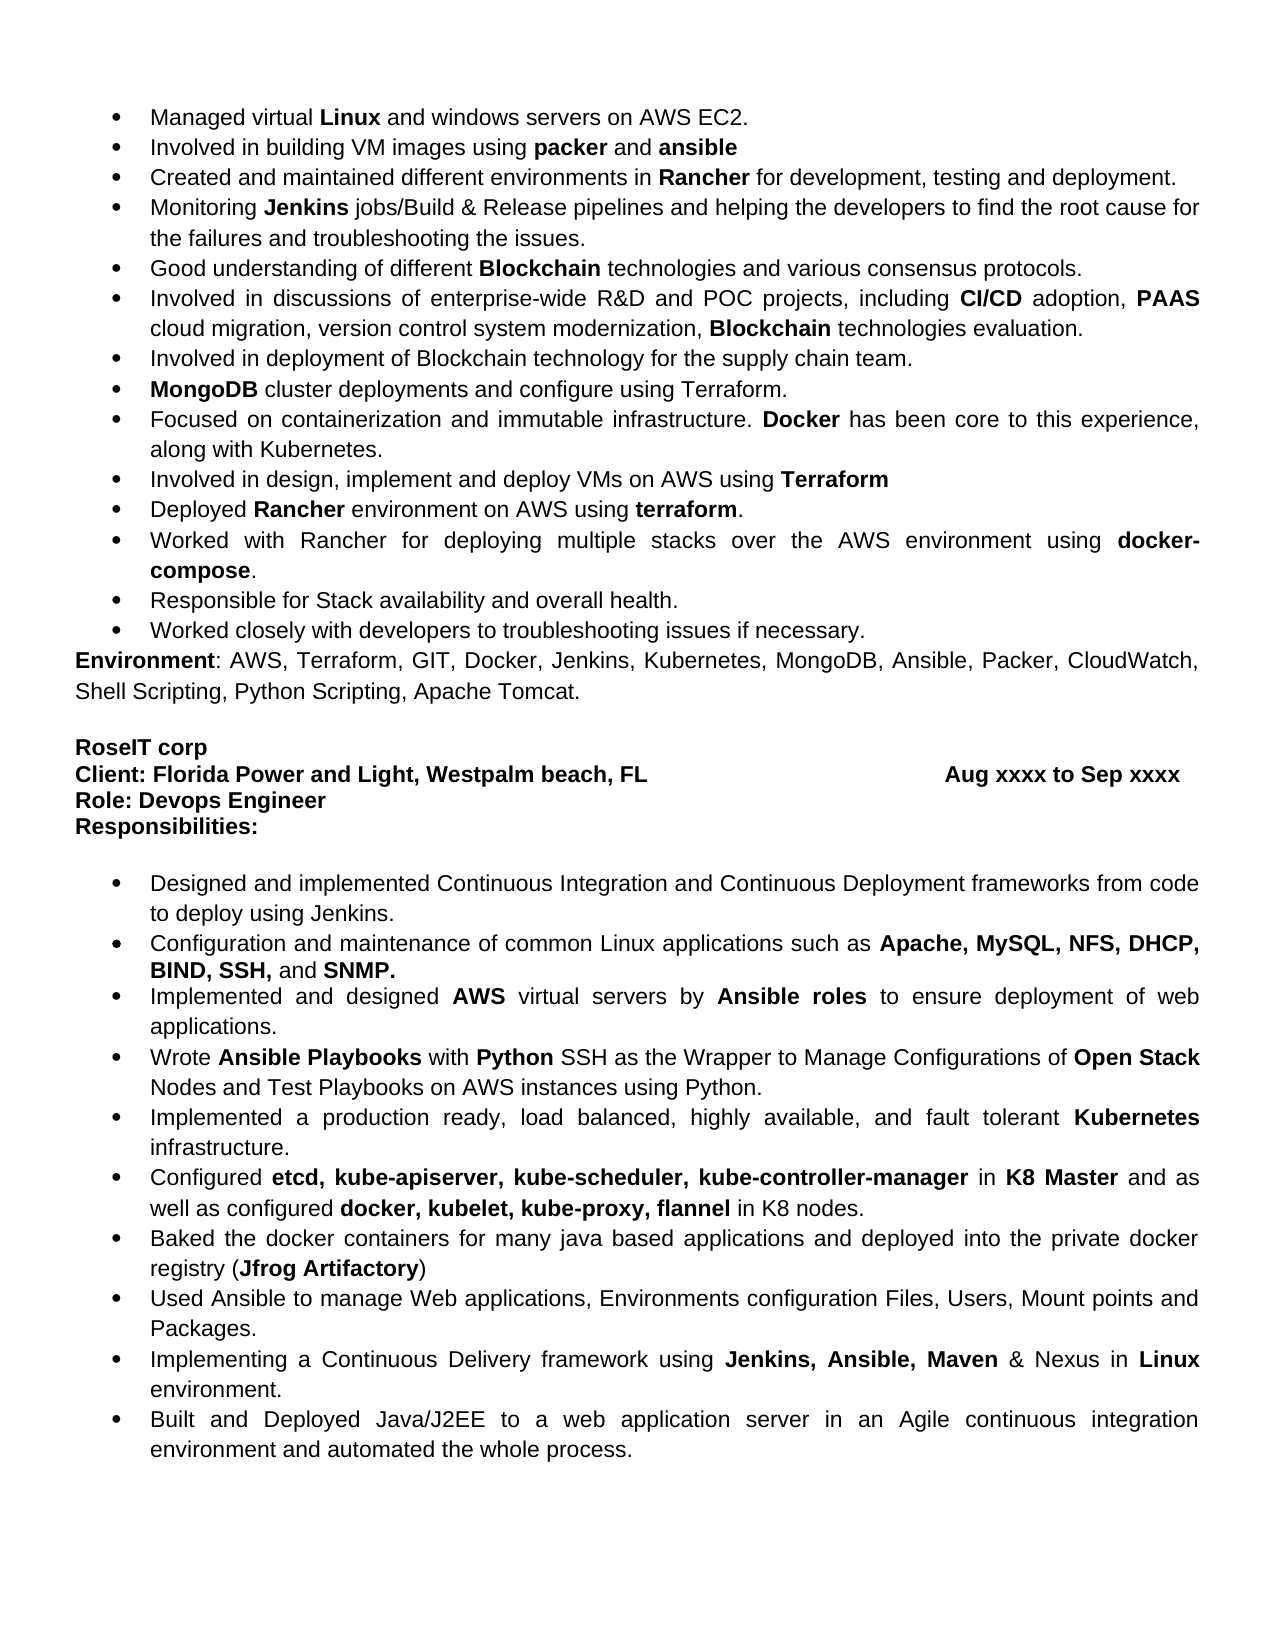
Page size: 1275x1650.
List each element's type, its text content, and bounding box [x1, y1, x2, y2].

list Implemented a production ready, load balanced, highly available, and fault tolerant Kubernetes infrastructure. [112, 1104, 1200, 1160]
list Created and maintained different environments in Rancher for development, testing and deployment. [112, 164, 1200, 191]
text Client: Florida Power and Light, Westpalm beach, FL Aug xxxx to Sep xxxx [75, 761, 1200, 787]
list Built and Deployed Java/J2EE to a web application server in an Agile continuous integration environment and automated the whole process. [112, 1406, 1200, 1462]
list MongoDB cluster deployments and configure using Terraform. [112, 376, 1200, 402]
list Responsible for Stack availability and overall health. [112, 587, 1200, 613]
list Worked with Rancher for deploying multiple stacks over the AWS environment using docker-compose. [112, 527, 1200, 583]
list Managed virtual Linux and windows servers on AWS EC2. [112, 104, 1200, 130]
list Good understanding of different Blockchain technologies and various consensus protocols. [112, 255, 1200, 281]
list Involved in building VM images using packer and ansible [112, 134, 1200, 160]
list Involved in discussions of enterprise-wide R&D and POC projects, including CI/CD adoption, PAAS cloud migration, version control system modernization, Blockchain technologies evaluation. [112, 285, 1200, 342]
list Involved in deployment of Blockchain technology for the supply chain team. [112, 345, 1200, 372]
list Worked closely with developers to troubleshooting issues if necessary. [112, 617, 1200, 644]
list Configured etcd, kube-apiserver, kube-scheduler, kube-controller-manager in K8 Master and as well as configured docker, kubelet, kube-proxy, flannel in K8 nodes. [112, 1164, 1200, 1221]
list Involved in design, implement and deploy VMs on AWS using Terraform [112, 466, 1200, 493]
list Deployed Rancher environment on AWS using terraform. [112, 496, 1200, 523]
text Environment: AWS, Terraform, GIT, Docker, Jenkins, Kubernetes, MongoDB, Ansible, Packer, CloudWatch, Shell Scripting, Python Scripting, Apache Tomcat. [75, 647, 1200, 704]
text Role: Devops Engineer [75, 787, 1200, 813]
list Wrote Ansible Playbooks with Python SSH as the Wrapper to Manage Configurations of Open Stack Nodes and Test Playbooks on AWS instances using Python. [112, 1043, 1200, 1100]
list Implementing a Continuous Delivery framework using Jenkins, Ansible, Maven & Nexus in Linux environment. [112, 1346, 1200, 1402]
list Used Ansible to manage Web applications, Environments configuration Files, Users, Mount points and Packages. [112, 1285, 1200, 1342]
list Designed and implemented Continuous Integration and Continuous Deployment frameworks from code to deploy using Jenkins. [112, 870, 1200, 926]
list Baked the docker containers for many java based applications and deployed into the private docker registry (Jfrog Artifactory) [112, 1225, 1200, 1281]
text RoseIT corp [75, 734, 1200, 761]
list Implemented and designed AWS virtual servers by Ansible roles to ensure deployment of web applications. [112, 983, 1200, 1039]
list Monitoring Jenkins jobs/Build & Release pipelines and helping the developers to find the root cause for the failures and troubleshooting the issues. [112, 194, 1200, 251]
list Configuration and maintenance of common Linux applications such as Apache, MySQL, NFS, DHCP, BIND, SSH, and SNMP. [112, 930, 1200, 983]
text Responsibilities: [75, 813, 1200, 840]
list Focused on containerization and immutable infrastructure. Docker has been core to this experience, along with Kubernetes. [112, 406, 1200, 462]
